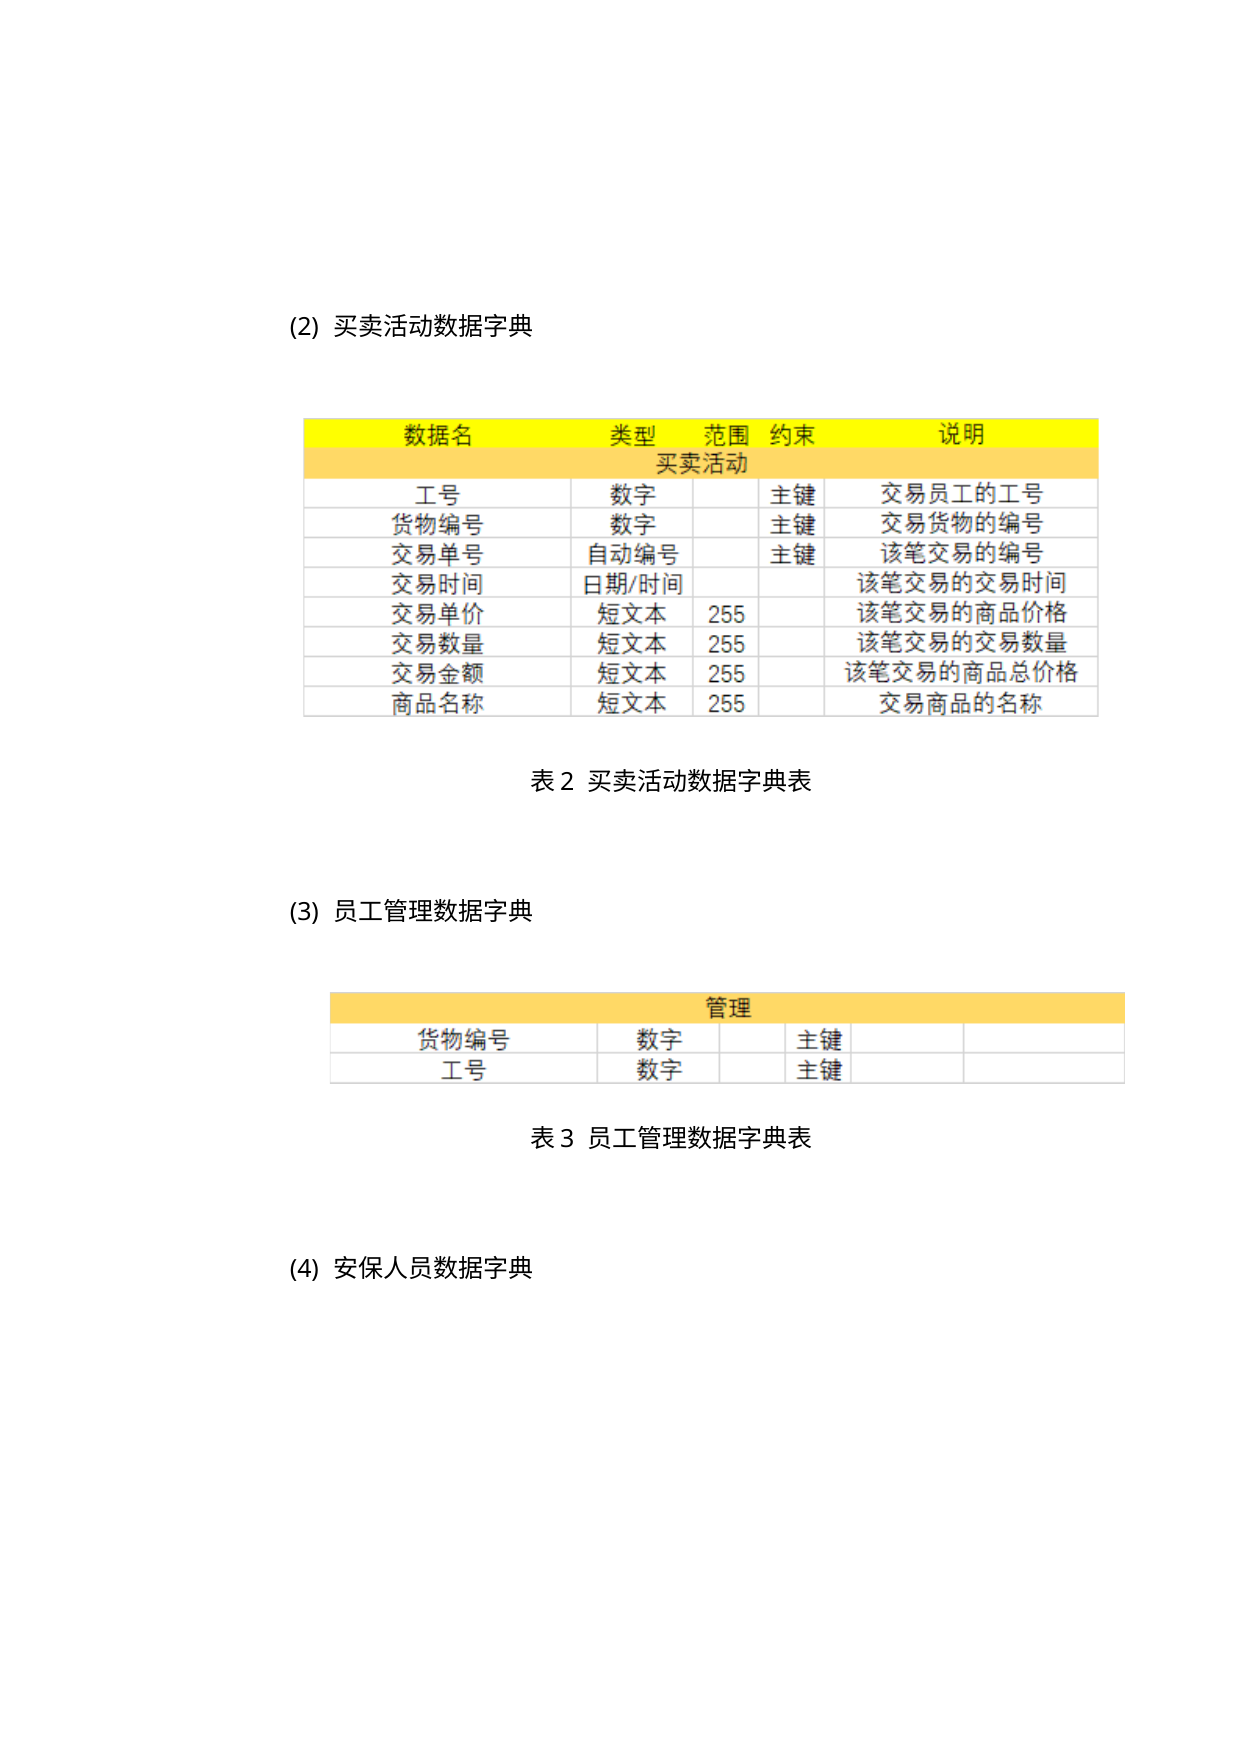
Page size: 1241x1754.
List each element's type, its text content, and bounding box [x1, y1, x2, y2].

picture [303, 418, 1099, 717]
list 员工管理数据字典 [289, 877, 1053, 942]
picture [329, 992, 1125, 1084]
list 买卖活动数据字典 [289, 292, 1053, 357]
list 安保人员数据字典 [289, 1234, 1053, 1299]
